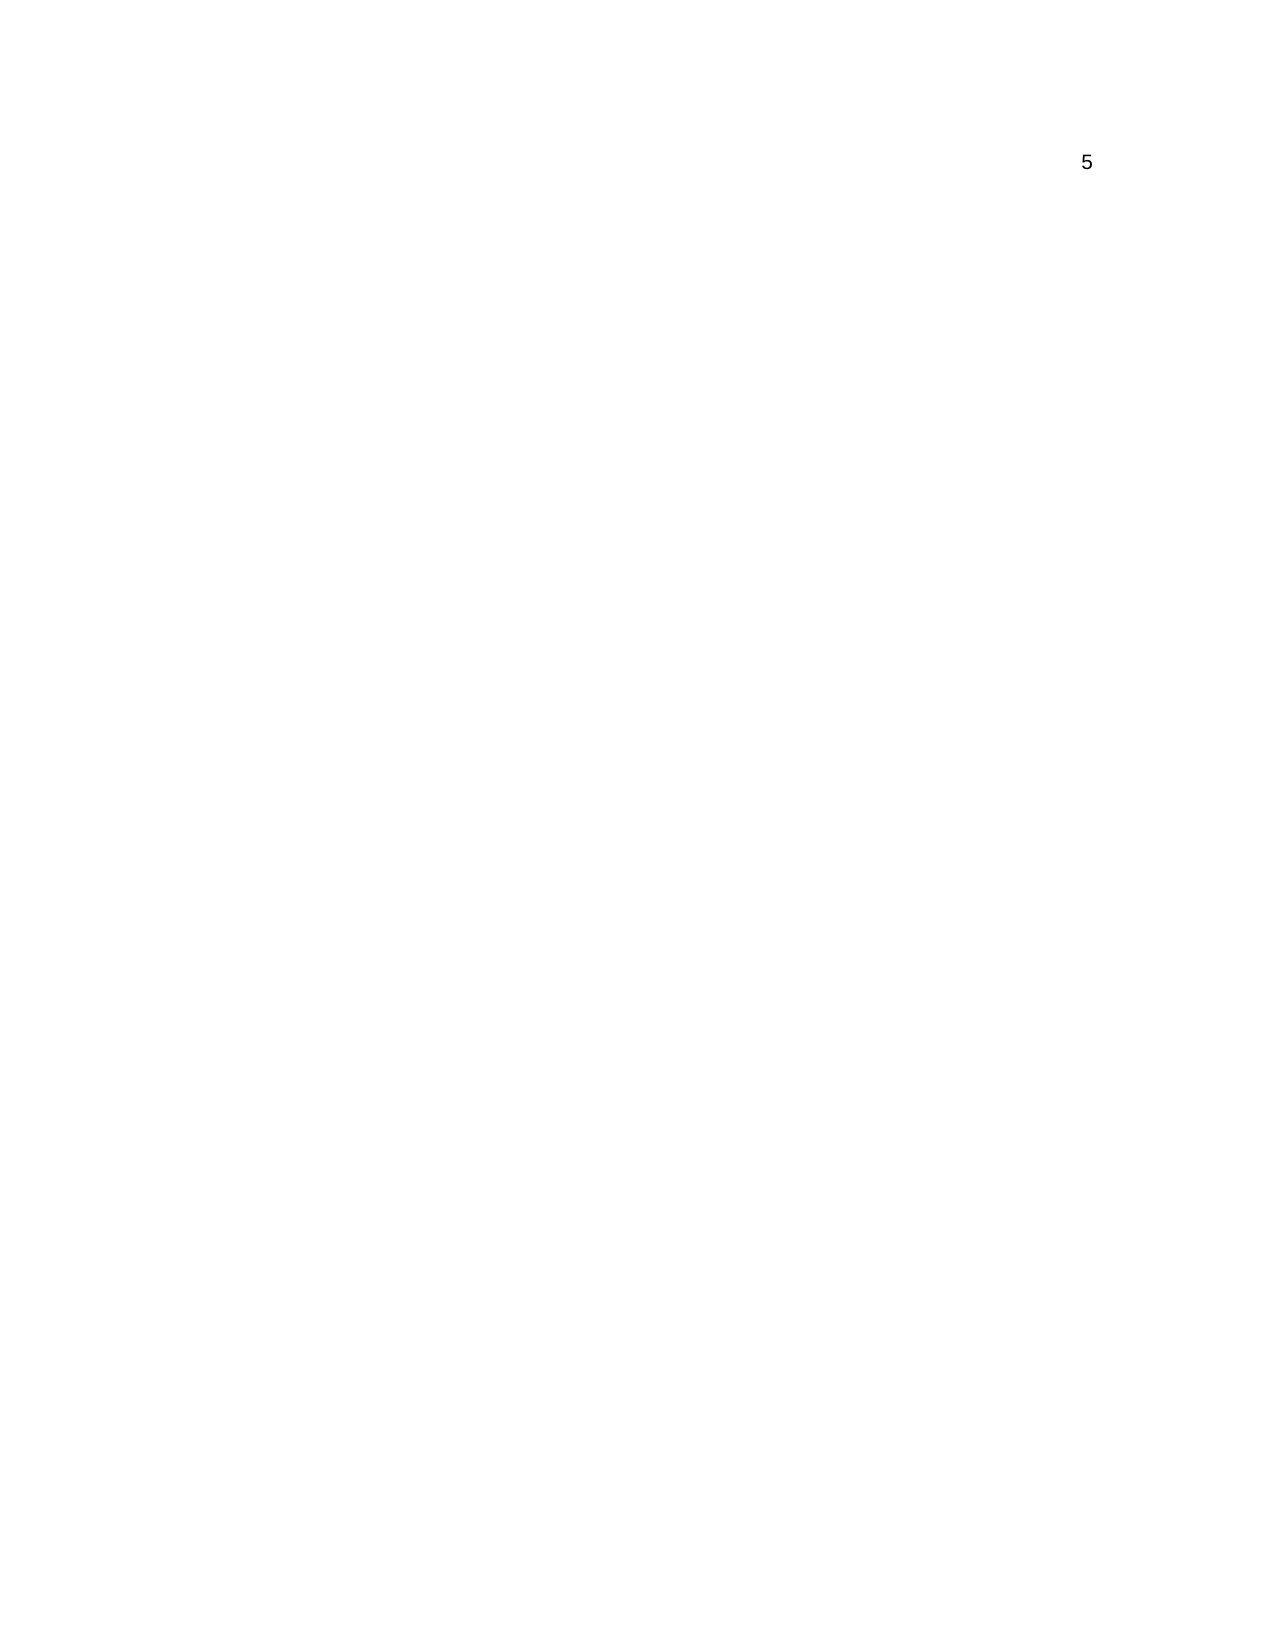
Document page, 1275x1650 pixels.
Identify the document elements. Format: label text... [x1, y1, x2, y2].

text 5 [1081, 150, 1127, 174]
